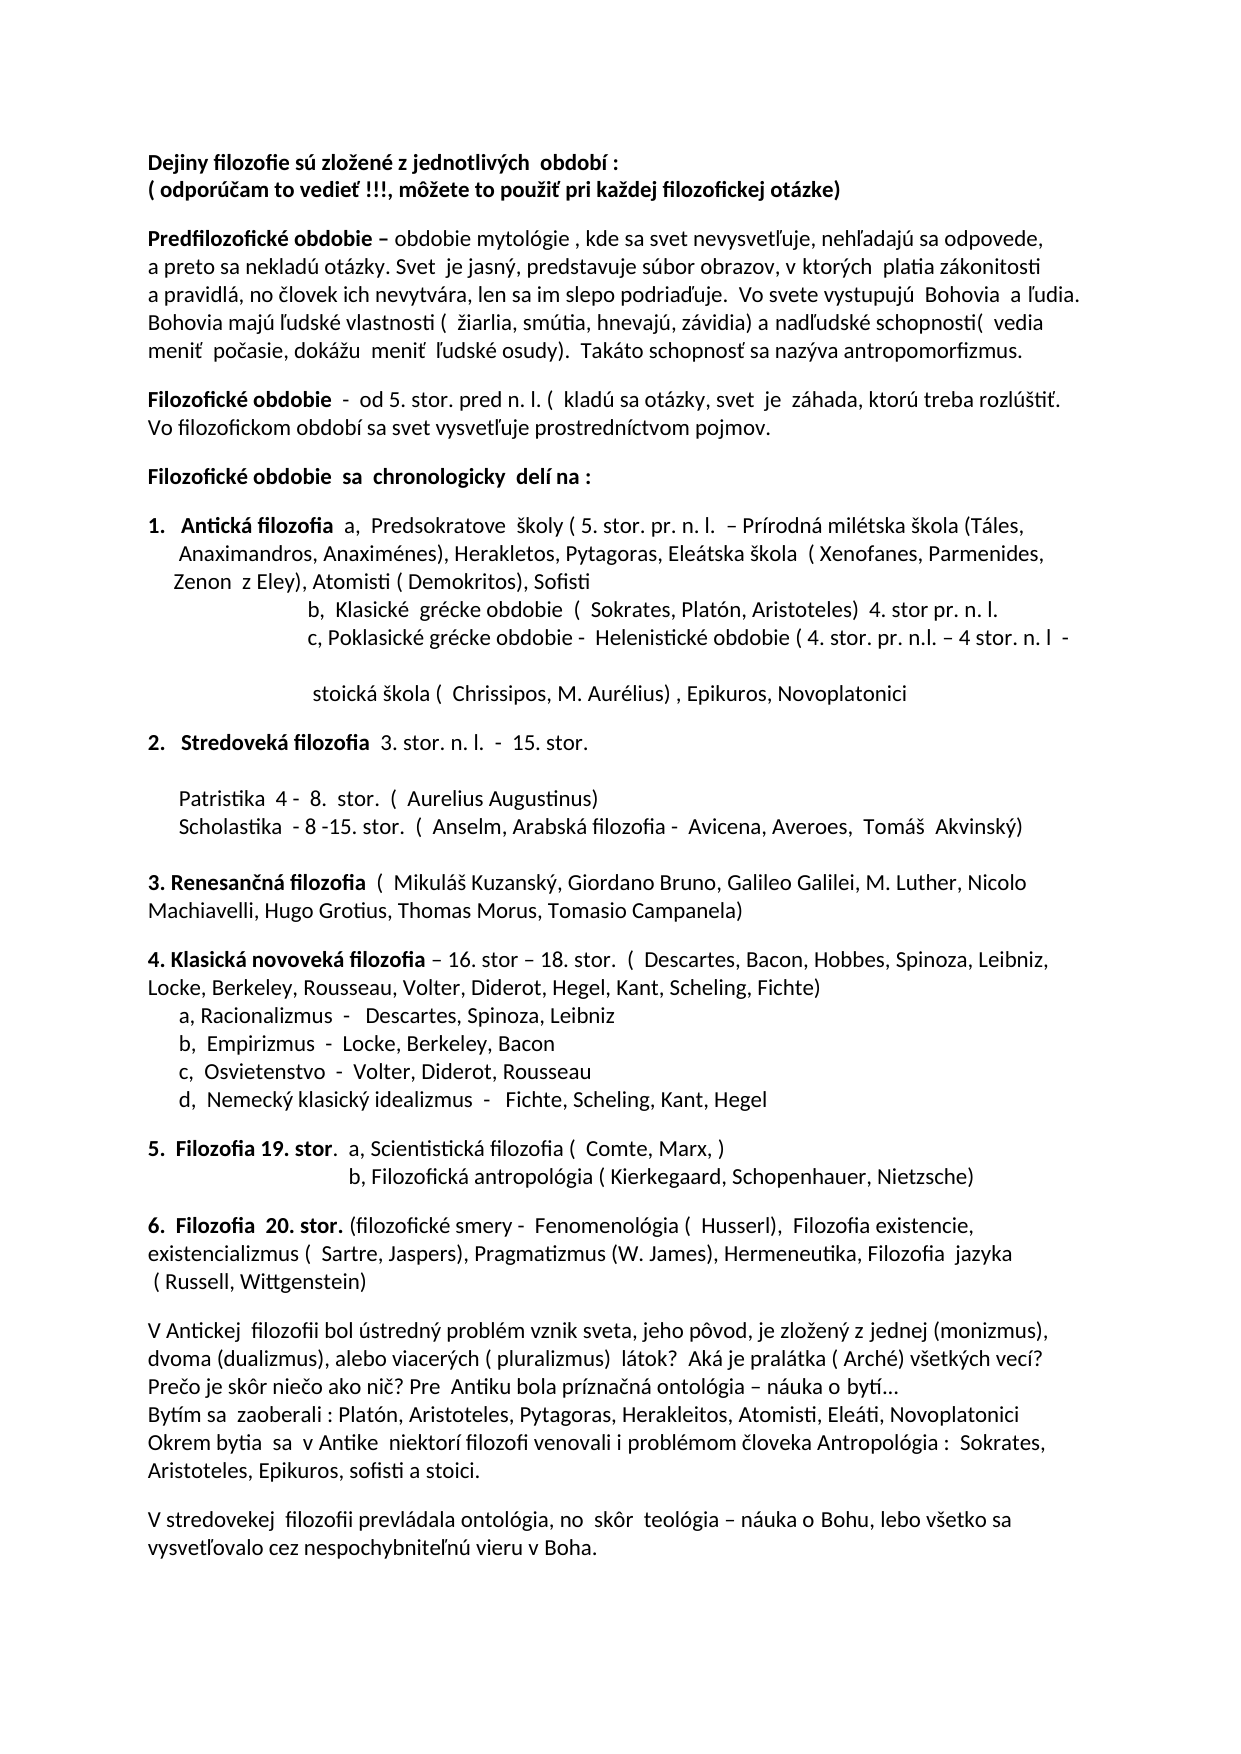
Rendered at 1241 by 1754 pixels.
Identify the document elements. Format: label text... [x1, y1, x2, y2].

text 6. Filozofia 20. stor. (filozofické smery - Fenomenológia ( Husserl), Filozofia existencie, existencializmus ( Sartre, Jaspers), Pragmatizmus (W. James), Hermeneutika, Filozofia jazyka ( Russell, Wittgenstein) [148, 1211, 1093, 1295]
text Dejiny filozofie sú zložené z jednotlivých období : ( odporúčam to vedieť !!!, môžete to použiť pri každej filozofickej otázke) [148, 148, 1093, 204]
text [148, 1505, 1093, 1589]
text V Antickej filozofii bol ústredný problém vznik sveta, jeho pôvod, je zložený z jednej (monizmus), dvoma (dualizmus), alebo viacerých ( pluralizmus) látok? Aká je pralátka ( Arché) všetkých vecí? Prečo je skôr niečo ako nič? Pre Antiku bola príznačná ontológia – náuka o bytí... Bytím sa zaoberali : Platón, Aristoteles, Pytagoras, Herakleitos, Atomisti, Eleáti, Novoplatonici Okrem bytia sa v Antike niektorí filozofi venovali i problémom človeka Antropológia : Sokrates, Aristoteles, Epikuros, sofisti a stoici. [148, 1316, 1093, 1484]
text Filozofické obdobie - od 5. stor. pred n. l. ( kladú sa otázky, svet je záhada, ktorú treba rozlúštiť. Vo filozofickom období sa svet vysvetľuje prostredníctvom pojmov. [148, 385, 1093, 441]
text 2. Stredoveká filozofia 3. stor. n. l. - 15. stor. Patristika 4 - 8. stor. ( Aurelius Augustinus) Scholastika - 8 -15. stor. ( Anselm, Arabská filozofia - Avicena, Averoes, Tomáš Akvinský) 3. Renesančná filozofia ( Mikuláš Kuzanský, Giordano Bruno, Galileo Galilei, M. Luther, Nicolo Machiavelli, Hugo Grotius, Thomas Morus, Tomasio Campanela) [148, 728, 1093, 924]
text 4. Klasická novoveká filozofia – 16. stor – 18. stor. ( Descartes, Bacon, Hobbes, Spinoza, Leibniz, Locke, Berkeley, Rousseau, Volter, Diderot, Hegel, Kant, Scheling, Fichte) a, Racionalizmus - Descartes, Spinoza, Leibniz b, Empirizmus - Locke, Berkeley, Bacon c, Osvietenstvo - Volter, Diderot, Rousseau d, Nemecký klasický idealizmus - Fichte, Scheling, Kant, Hegel [148, 945, 1093, 1113]
text 5. Filozofia 19. stor. a, Scientistická filozofia ( Comte, Marx, ) b, Filozofická antropológia ( Kierkegaard, Schopenhauer, Nietzsche) [148, 1134, 1093, 1190]
text Predfilozofické obdobie – obdobie mytológie , kde sa svet nevysvetľuje, nehľadajú sa odpovede, a preto sa nekladú otázky. Svet je jasný, predstavuje súbor obrazov, v ktorých platia zákonitosti a pravidlá, no človek ich nevytvára, len sa im slepo podriaďuje. Vo svete vystupujú Bohovia a ľudia. Bohovia majú ľudské vlastnosti ( žiarlia, smútia, hnevajú, závidia) a nadľudské schopnosti( vedia meniť počasie, dokážu meniť ľudské osudy). Takáto schopnosť sa nazýva antropomorfizmus. [148, 224, 1093, 364]
text Filozofické obdobie sa chronologicky delí na : [148, 462, 1093, 490]
text 1. Antická filozofia a, Predsokratove školy ( 5. stor. pr. n. l. – Prírodná milétska škola (Táles, Anaximandros, Anaximénes), Herakletos, Pytagoras, Eleátska škola ( Xenofanes, Parmenides, Zenon z Eley), Atomisti ( Demokritos), Sofisti b, Klasické grécke obdobie ( Sokrates, Platón, Aristoteles) 4. stor pr. n. l. c, Poklasické grécke obdobie - Helenistické obdobie ( 4. stor. pr. n.l. – 4 stor. n. l - stoická škola ( Chrissipos, M. Aurélius) , Epikuros, Novoplatonici [148, 511, 1093, 707]
